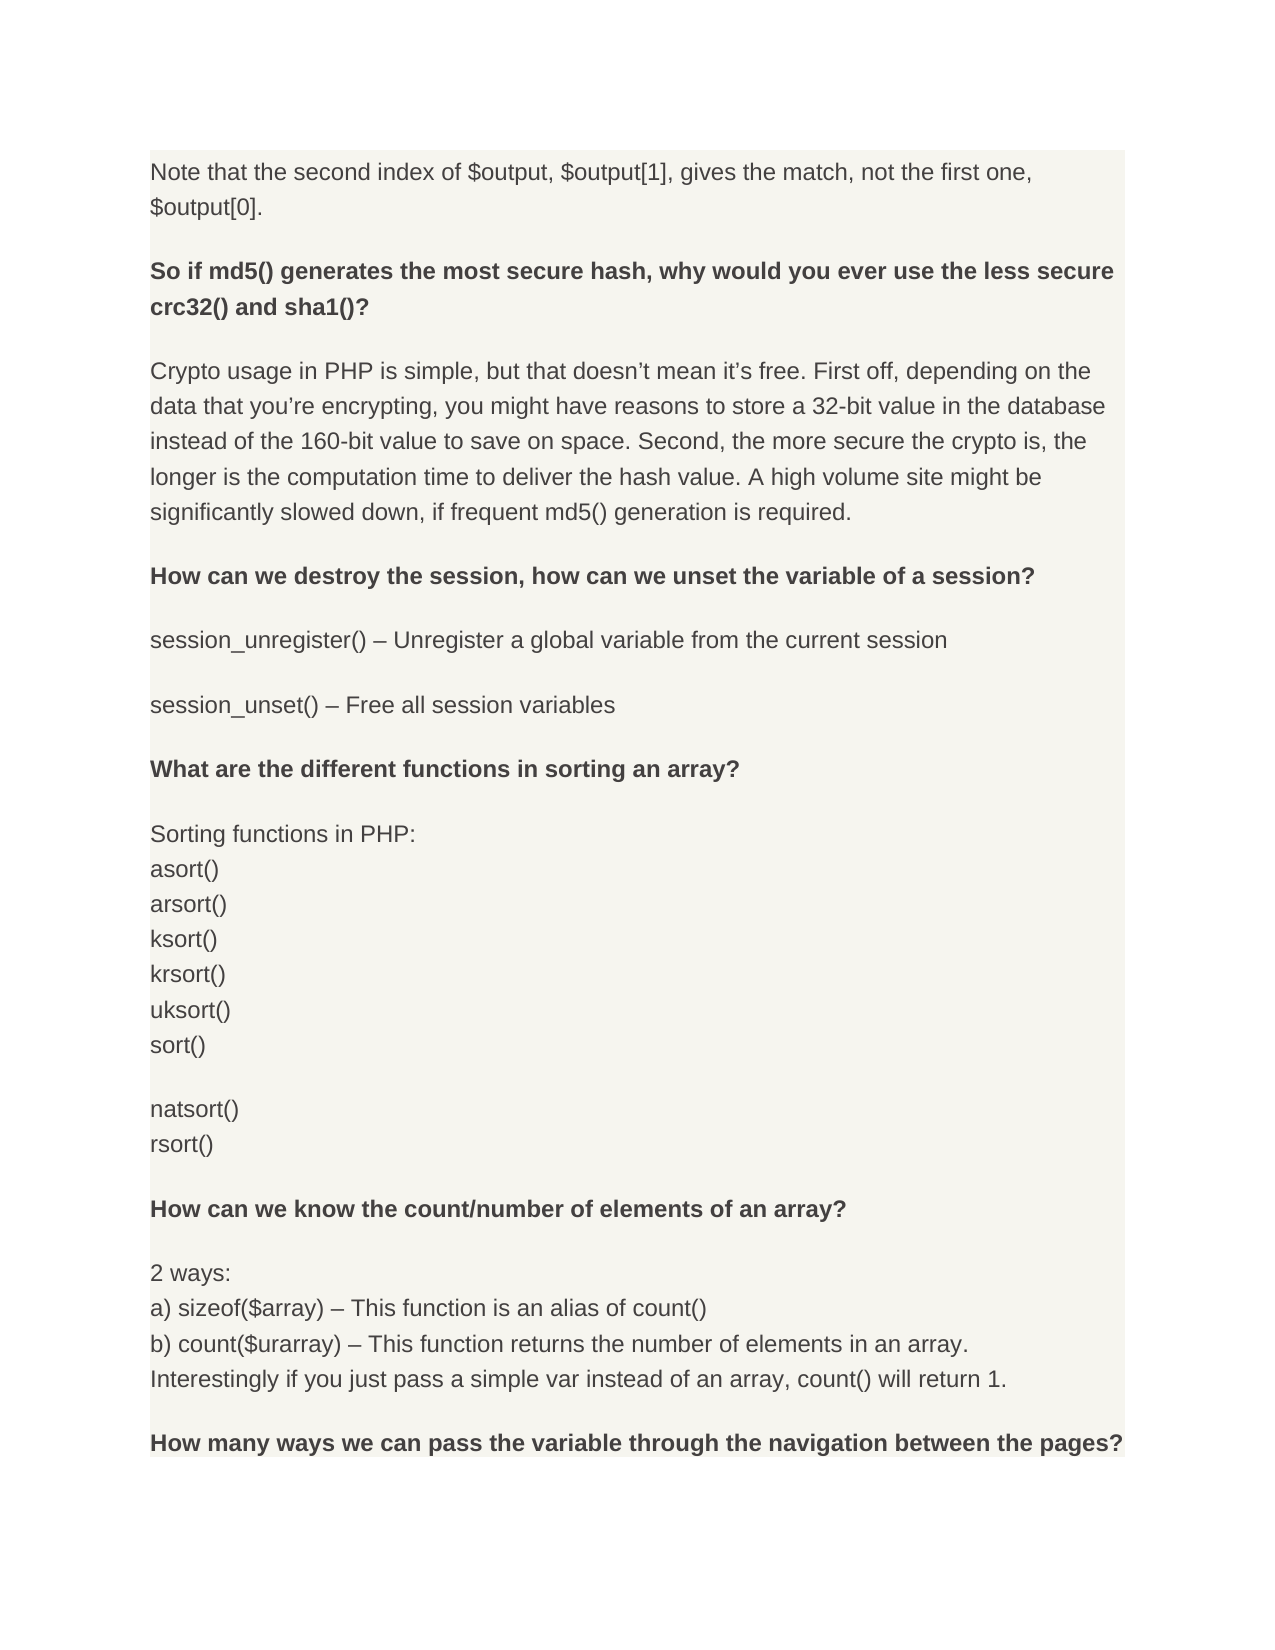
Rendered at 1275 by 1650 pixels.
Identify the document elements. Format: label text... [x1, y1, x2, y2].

text How can we know the count/number of elements of an array? [150, 1187, 1125, 1222]
text What are the different functions in sorting an array? [150, 747, 1125, 783]
text Note that the second index of $output, $output[1], gives the match, not the first one, $output[0]. [150, 150, 1125, 220]
text How many ways we can pass the variable through the navigation between the pages? [150, 1421, 1125, 1457]
text session_unset() – Free all session variables [150, 683, 1125, 718]
text session_unregister() – Unregister a global variable from the current session [150, 619, 1125, 654]
text 2 ways: a) sizeof($array) – This function is an alias of count() b) count($urarray) – This function returns the number of elements in an array. Interestingly if you just pass a simple var instead of an array, count() will return 1. [150, 1251, 1125, 1392]
text Sorting functions in PHP: asort() arsort() ksort() krsort() uksort() sort() [150, 812, 1125, 1058]
text How can we destroy the session, how can we unset the variable of a session? [150, 554, 1125, 589]
text So if md5() generates the most secure hash, why would you ever use the less secure crc32() and sha1()? [150, 249, 1125, 320]
text natsort() rsort() [150, 1087, 1125, 1158]
text Crypto usage in PHP is simple, but that doesn’t mean it’s free. First off, depending on the data that you’re encrypting, you might have reasons to store a 32-bit value in the database instead of the 160-bit value to save on space. Second, the more secure the crypto is, the longer is the computation time to deliver the hash value. A high volume site might be significantly slowed down, if frequent md5() generation is required. [150, 349, 1125, 525]
